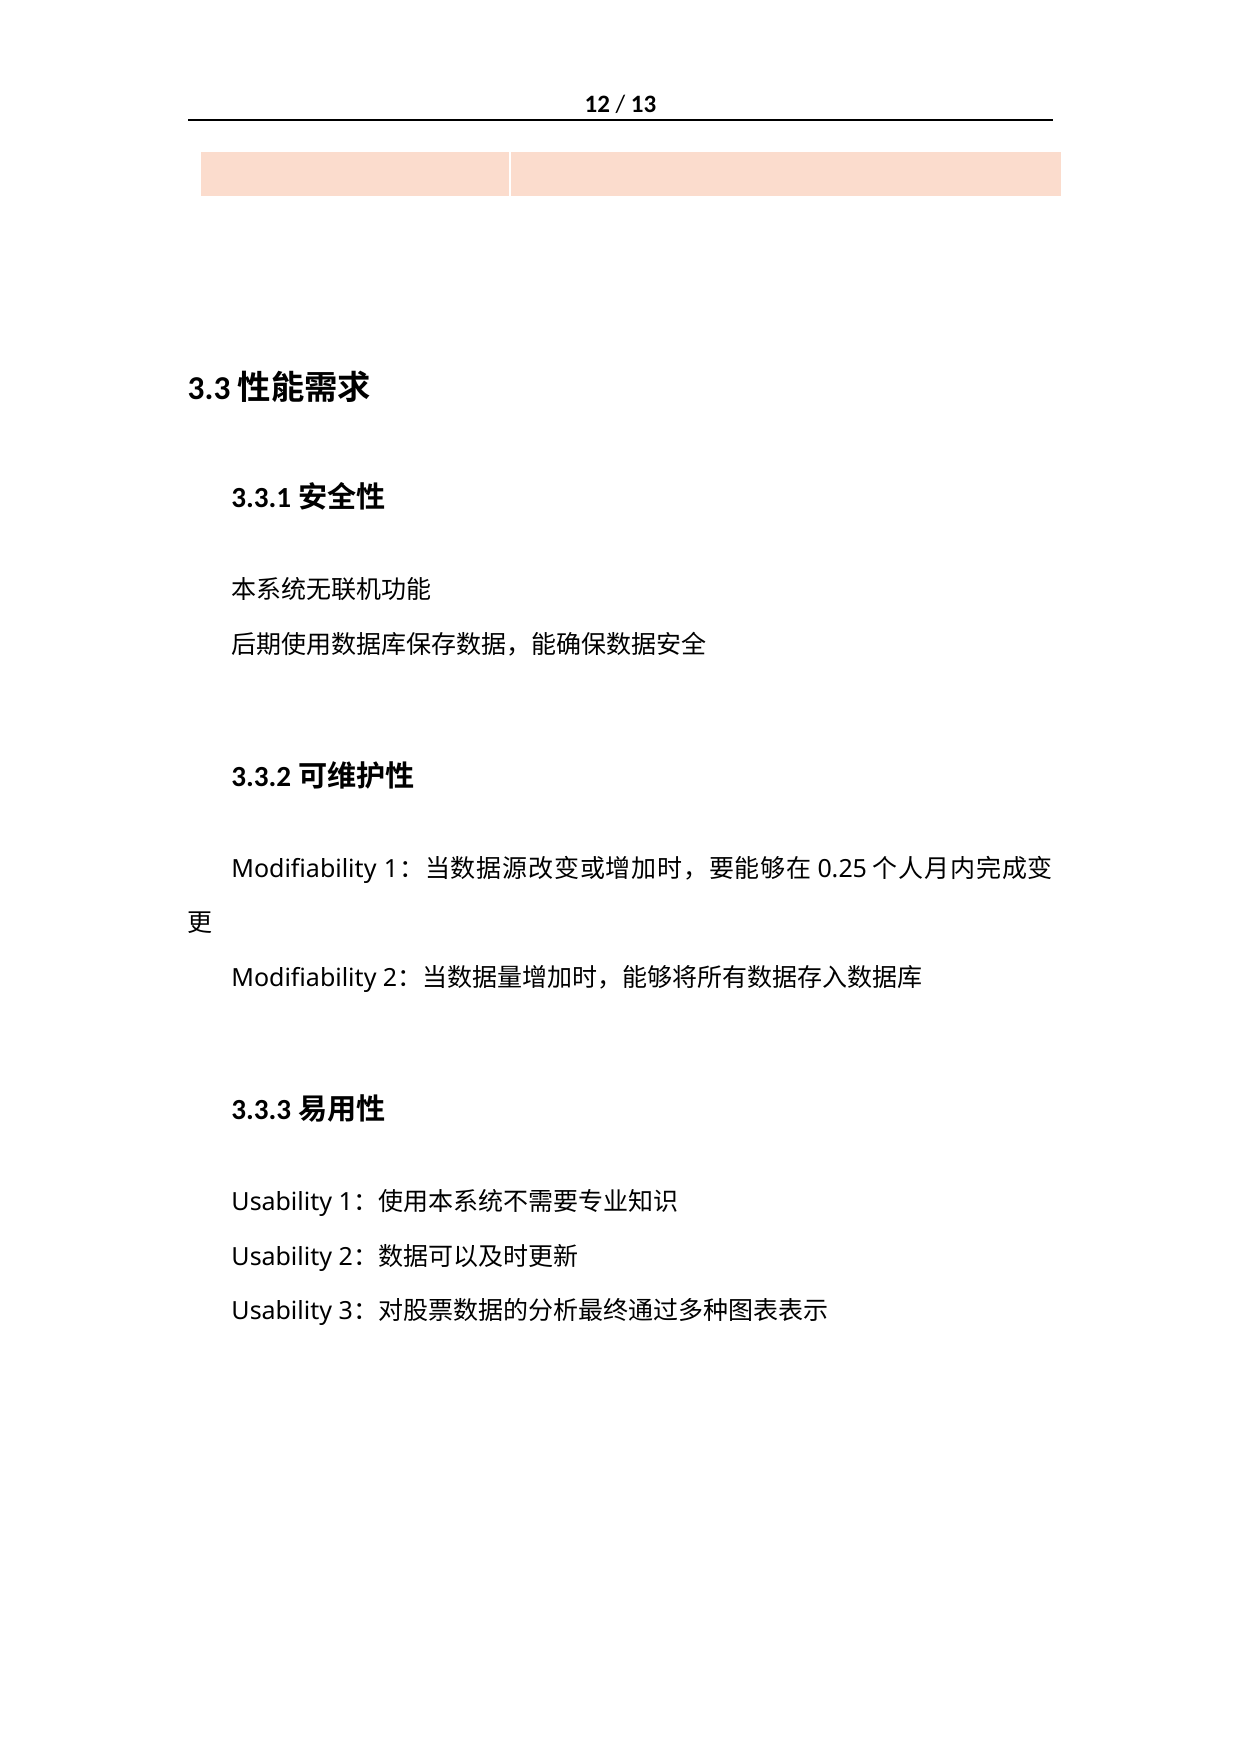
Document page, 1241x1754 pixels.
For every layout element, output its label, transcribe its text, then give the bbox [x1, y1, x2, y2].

list 后期使用数据库保存数据，能确保数据安全 [187, 624, 1053, 660]
list 本系统无联机功能 [187, 570, 1053, 606]
subtitle 3.3.2 可维护性 [187, 752, 1053, 795]
subtitle 3.3 性能需求 [187, 361, 1053, 409]
list Usability 3：对股票数据的分析最终通过多种图表表示 [187, 1290, 1053, 1327]
subtitle 3.3.1 安全性 [187, 474, 1053, 516]
table_cell [511, 152, 1061, 196]
list Modifiability 1：当数据源改变或增加时，要能够在0.25个人月内完成变更 [187, 848, 1053, 939]
list Modifiability 2：当数据量增加时，能够将所有数据存入数据库 [187, 957, 1053, 993]
subtitle 3.3.3 易用性 [187, 1086, 1053, 1128]
table_cell [201, 152, 509, 196]
list Usability 2：数据可以及时更新 [187, 1236, 1053, 1272]
list Usability 1：使用本系统不需要专业知识 [187, 1182, 1053, 1218]
